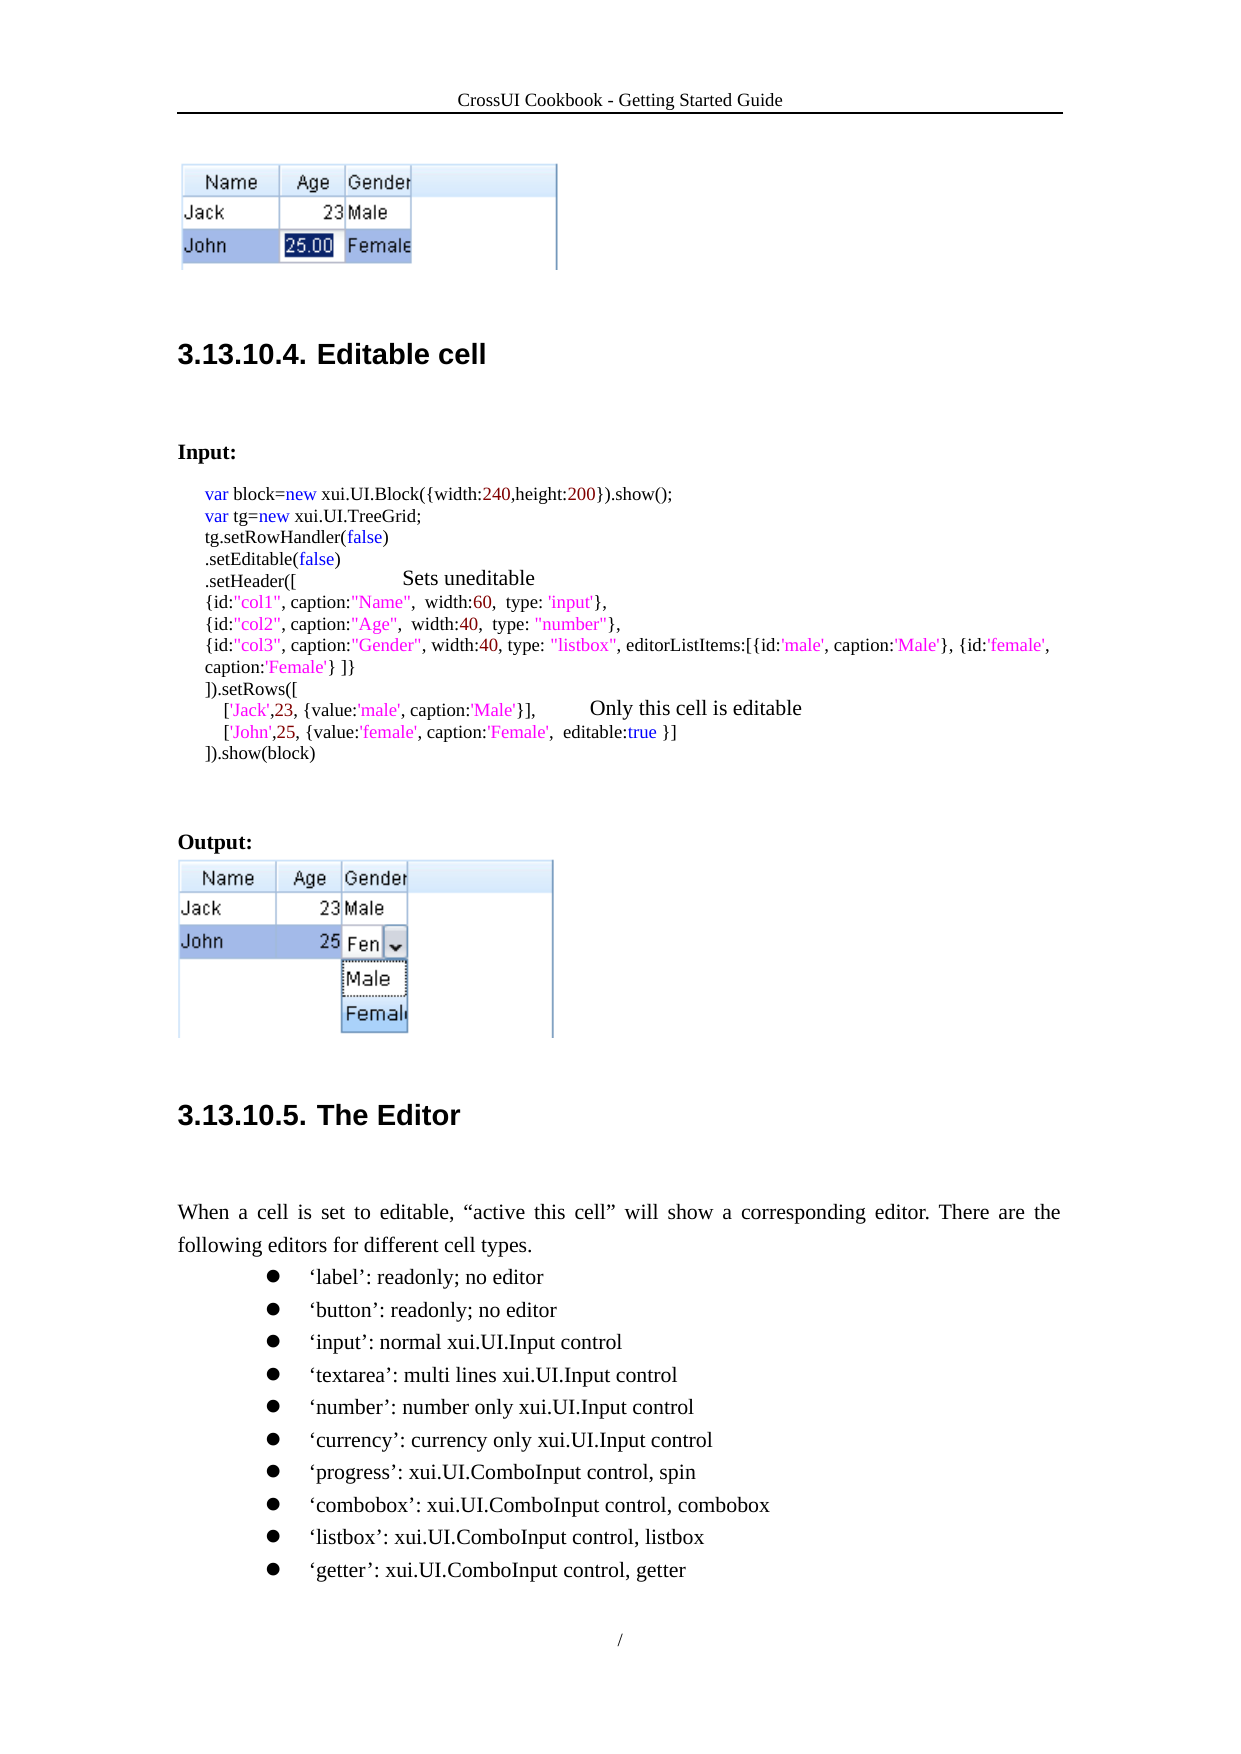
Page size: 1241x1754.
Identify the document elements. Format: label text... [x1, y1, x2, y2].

text Input: [177, 435, 1063, 468]
list ‘textarea’: multi lines xui.UI.Input control [265, 1358, 1063, 1391]
text Output: [177, 825, 1063, 858]
list ‘button’: readonly; no editor [265, 1293, 1063, 1326]
list ‘currency’: currency only xui.UI.Input control [265, 1423, 1063, 1456]
list ‘label’: readonly; no editor [265, 1261, 1063, 1293]
list ‘combobox’: xui.UI.ComboInput control, combobox [265, 1488, 1063, 1521]
list ‘getter’: xui.UI.ComboInput control, getter [265, 1553, 1063, 1586]
list ‘number’: number only xui.UI.Input control [265, 1391, 1063, 1423]
list ‘input’: normal xui.UI.Input control [265, 1326, 1063, 1358]
subtitle Editable cell [177, 321, 1063, 386]
subtitle The Editor [177, 1082, 1063, 1147]
list ‘listbox’: xui.UI.ComboInput control, listbox [265, 1521, 1063, 1553]
picture [177, 857, 557, 1038]
text When a cell is set to editable, “active this cell” will show a corresponding editor. There are the following editors for different cell types. [177, 1196, 1063, 1261]
picture [177, 162, 564, 270]
list ‘progress’: xui.UI.ComboInput control, spin [265, 1456, 1063, 1488]
